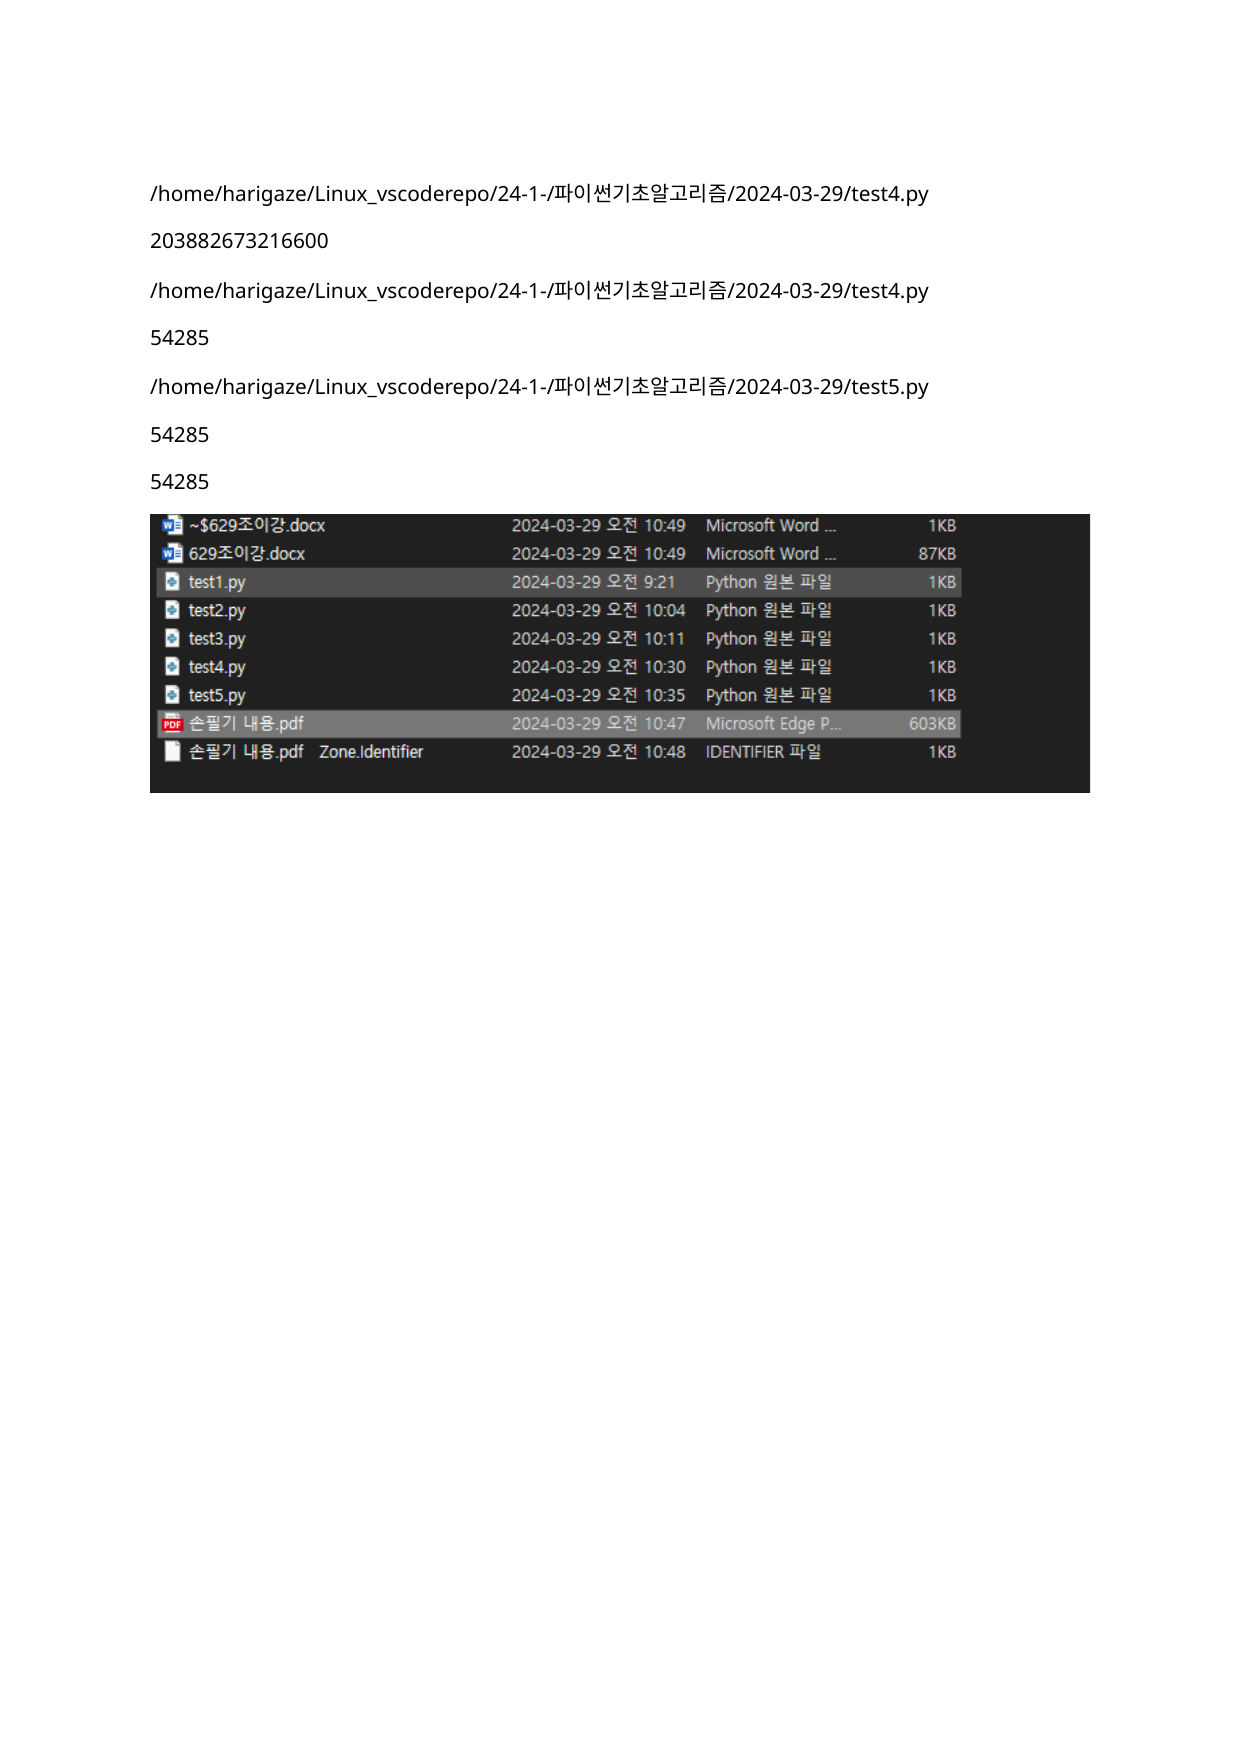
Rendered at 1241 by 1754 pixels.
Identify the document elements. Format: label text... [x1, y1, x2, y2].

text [150, 177, 1090, 207]
text 203882673216600 [150, 227, 1090, 255]
text 54285 [150, 323, 1090, 352]
text /home/harigaze/Linux_vscoderepo/24-1-/파이썬기초알고리즘/2024-03-29/test5.py [150, 371, 1090, 401]
text 54285 [150, 420, 1090, 448]
text 54285 [150, 467, 1090, 496]
picture [150, 514, 1091, 793]
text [150, 274, 1090, 304]
